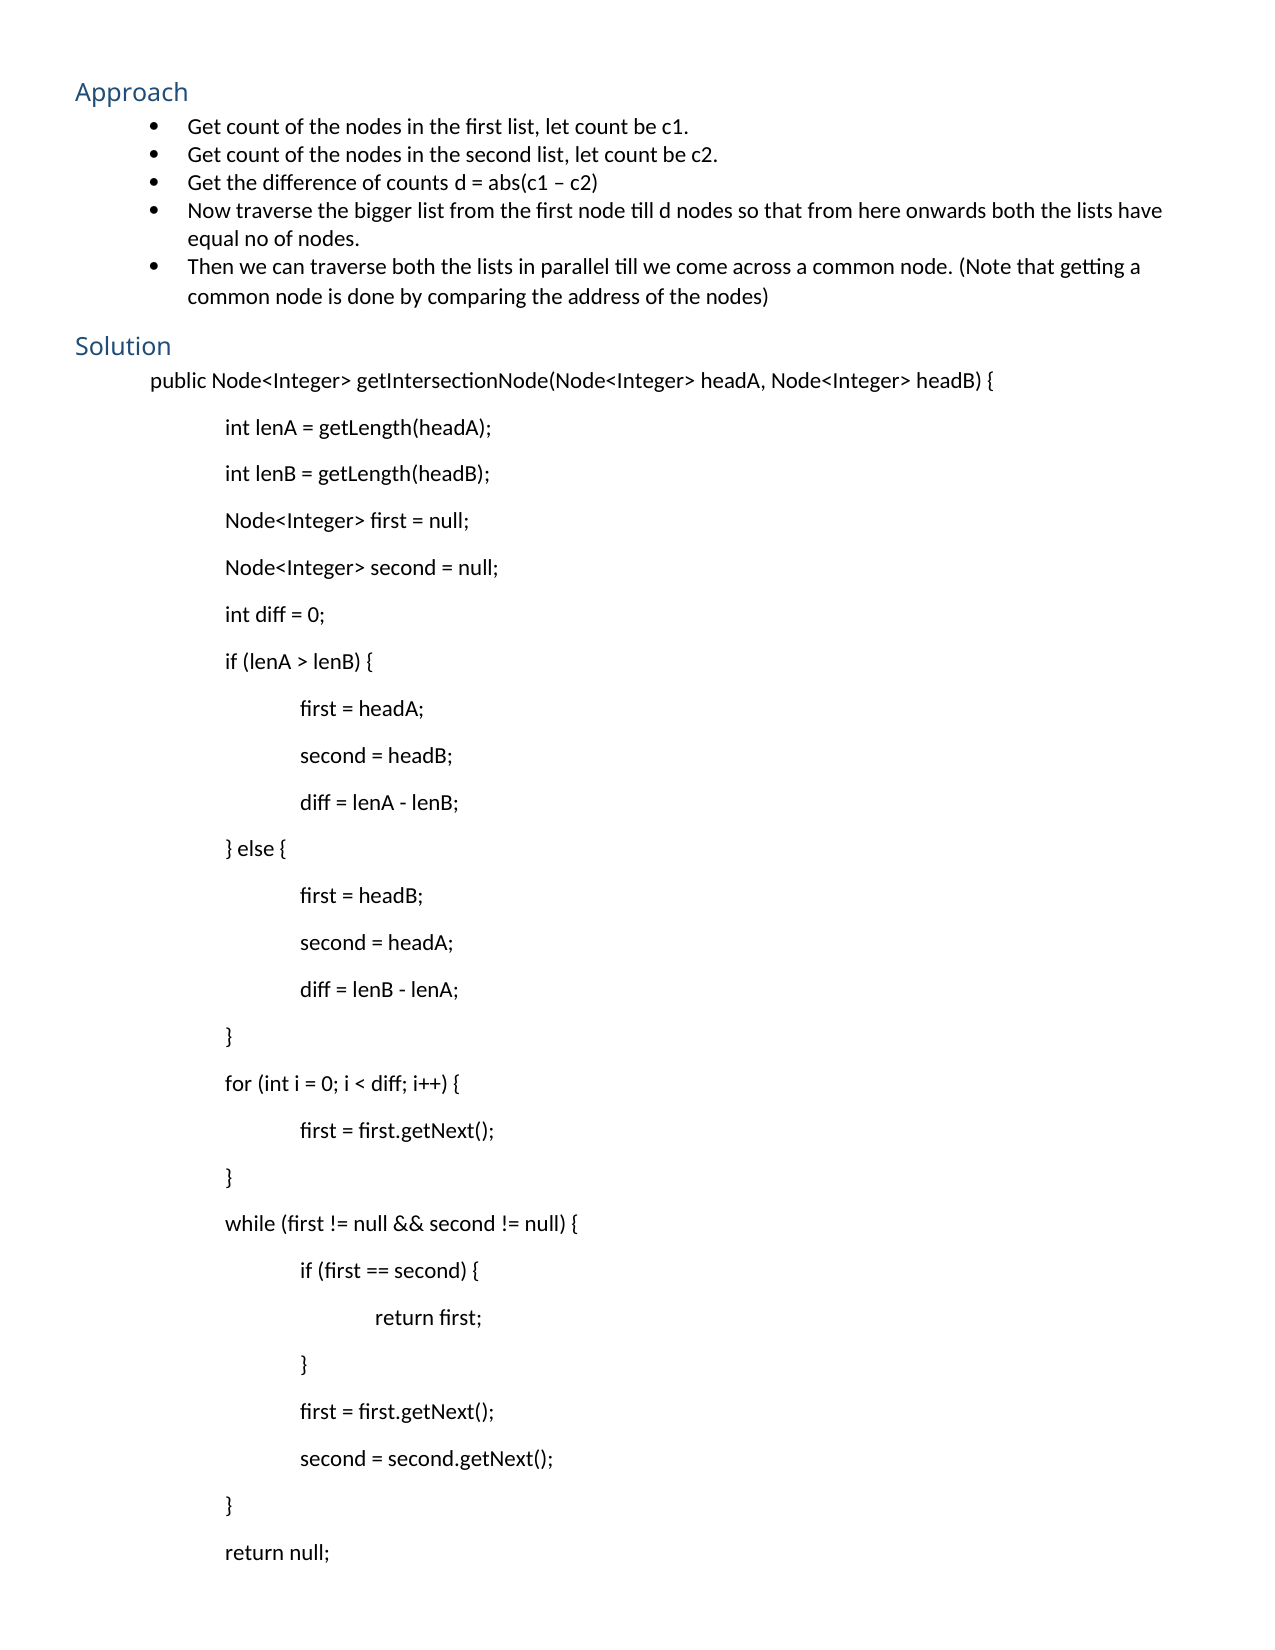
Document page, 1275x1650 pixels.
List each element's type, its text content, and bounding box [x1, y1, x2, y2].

list Get the difference of counts d = abs(c1 – c2) [150, 168, 1200, 196]
text } [75, 1350, 1200, 1378]
list Then we can traverse both the lists in parallel till we come across a common node. (Note that getting a common node is done by comparing the address of the nodes) [150, 252, 1200, 310]
text first = first.getNext(); [75, 1397, 1200, 1425]
text diff = lenA - lenB; [75, 788, 1200, 816]
text first = first.getNext(); [75, 1116, 1200, 1144]
text } [75, 1163, 1200, 1191]
text int lenB = getLength(headB); [75, 459, 1200, 487]
text second = second.getNext(); [75, 1444, 1200, 1472]
text first = headA; [75, 694, 1200, 722]
subtitle Solution [75, 329, 1200, 363]
text if (first == second) { [75, 1256, 1200, 1284]
text int diff = 0; [75, 600, 1200, 628]
text return first; [75, 1303, 1200, 1331]
text int lenA = getLength(headA); [75, 413, 1200, 441]
subtitle Approach [75, 75, 1200, 109]
text if (lenA > lenB) { [75, 647, 1200, 675]
text } [75, 1491, 1200, 1519]
list Get count of the nodes in the first list, let count be c1. [150, 112, 1200, 140]
text Node<Integer> first = null; [75, 506, 1200, 534]
text public Node<Integer> getIntersectionNode(Node<Integer> headA, Node<Integer> headB) { [75, 366, 1200, 394]
text } [75, 1022, 1200, 1050]
text } else { [75, 834, 1200, 862]
text return null; [75, 1538, 1200, 1566]
text for (int i = 0; i < diff; i++) { [75, 1069, 1200, 1097]
text first = headB; [75, 881, 1200, 909]
list Now traverse the bigger list from the first node till d nodes so that from here onwards both the lists have equal no of nodes. [150, 196, 1200, 252]
text diff = lenB - lenA; [75, 975, 1200, 1003]
list Get count of the nodes in the second list, let count be c2. [150, 140, 1200, 168]
text second = headB; [75, 741, 1200, 769]
text Node<Integer> second = null; [75, 553, 1200, 581]
text while (first != null && second != null) { [75, 1209, 1200, 1237]
text second = headA; [75, 928, 1200, 956]
